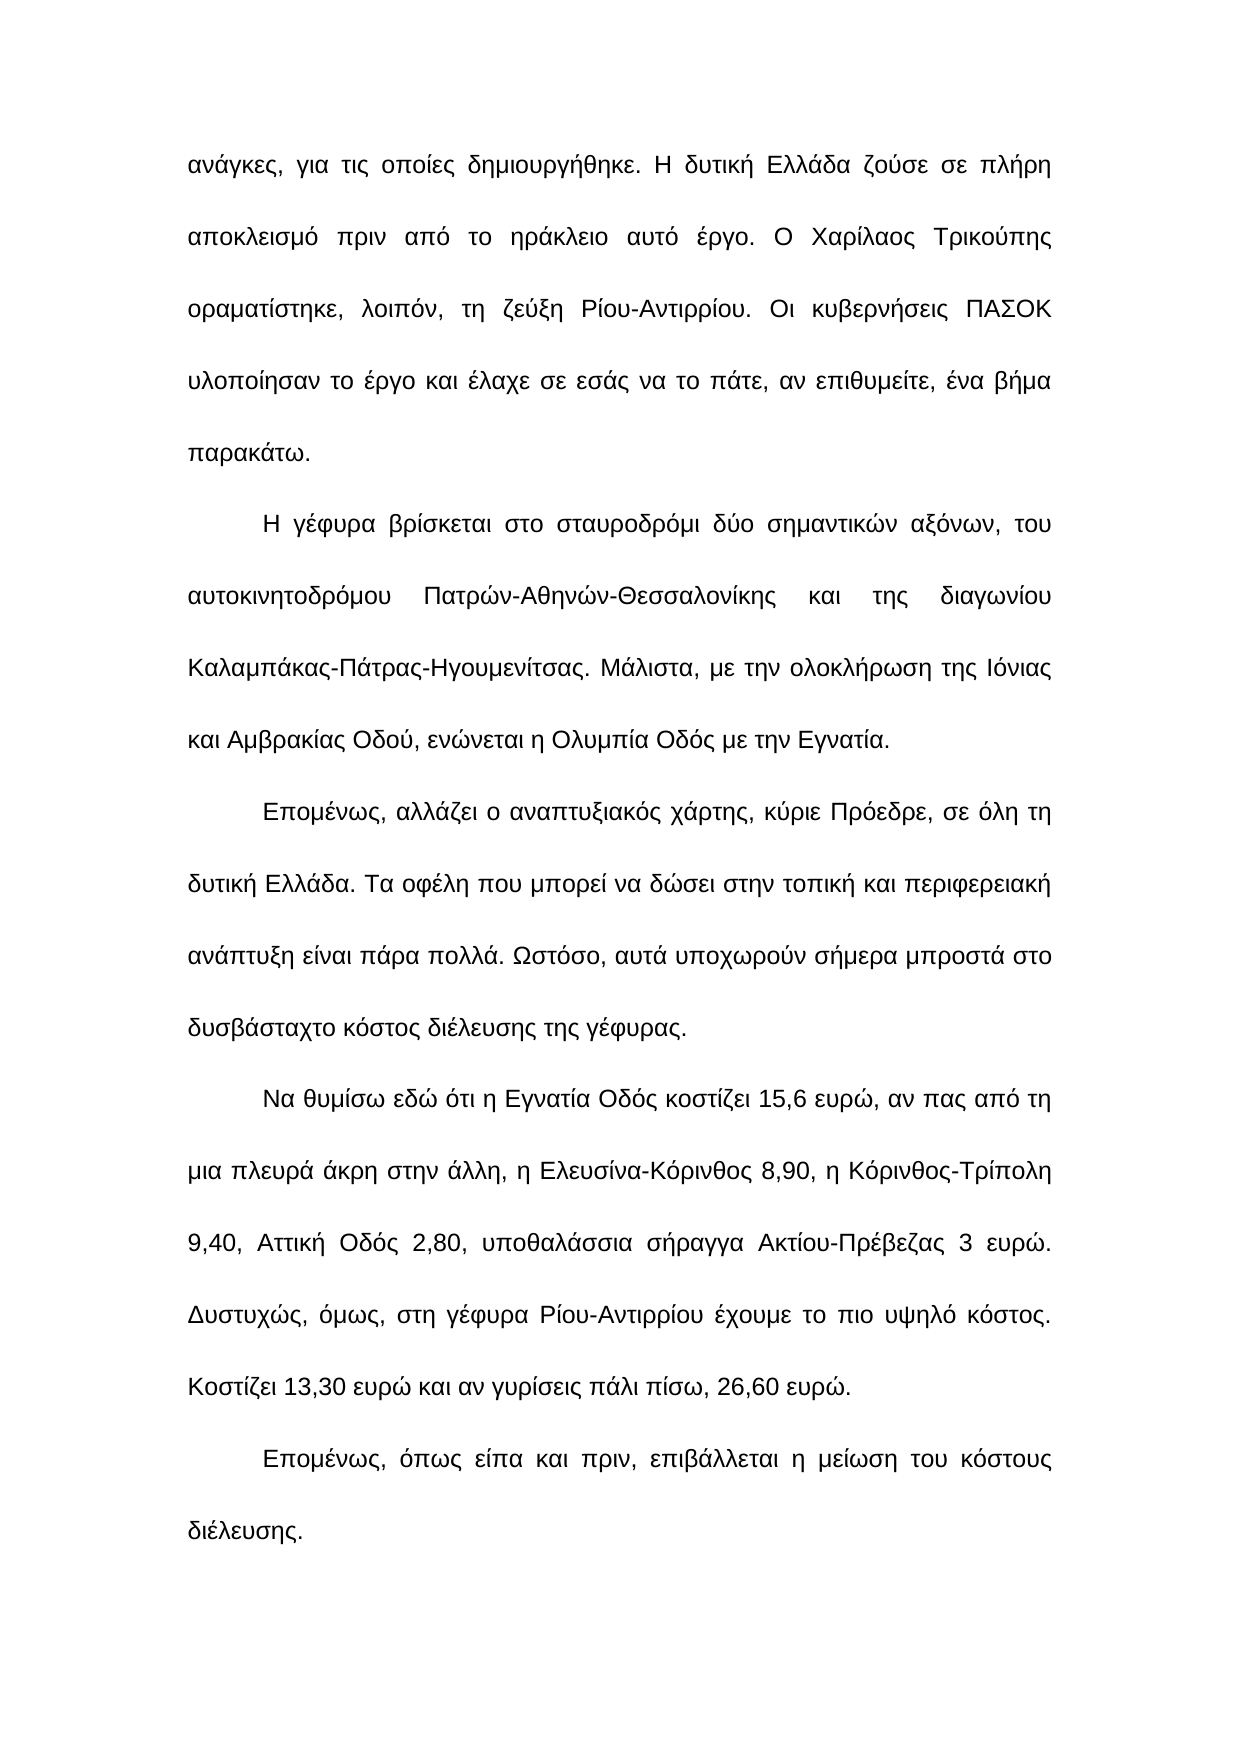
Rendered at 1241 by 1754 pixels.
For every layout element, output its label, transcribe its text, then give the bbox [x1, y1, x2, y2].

text Η γέφυρα βρίσκεται στο σταυροδρόμι δύο σημαντικών αξόνων, του αυτοκινητοδρόμου Πατρών-Αθηνών-Θεσσαλονίκης και της διαγωνίου Καλαμπάκας-Πάτρας-Ηγουμενίτσας. Μάλιστα, με την ολοκλήρωση της Ιόνιας και Αμβρακίας Οδού, ενώνεται η Ολυμπία Οδός με την Εγνατία. [187, 509, 1053, 754]
text Επομένως, αλλάζει ο αναπτυξιακός χάρτης, κύριε Πρόεδρε, σε όλη τη δυτική Ελλάδα. Τα οφέλη που μπορεί να δώσει στην τοπική και περιφερειακή ανάπτυξη είναι πάρα πολλά. Ωστόσο, αυτά υποχωρούν σήμερα μπροστά στο δυσβάσταχτο κόστος διέλευσης της γέφυρας. [187, 797, 1053, 1041]
text Να θυμίσω εδώ ότι η Εγνατία Οδός κοστίζει 15,6 ευρώ, αν πας από τη μια πλευρά άκρη στην άλλη, η Ελευσίνα-Κόρινθος 8,90, η Κόρινθος-Τρίπολη 9,40, Αττική Οδός 2,80, υποθαλάσσια σήραγγα Ακτίου-Πρέβεζας 3 ευρώ. Δυστυχώς, όμως, στη γέφυρα Ρίου-Αντιρρίου έχουμε το πιο υψηλό κόστος. Κοστίζει 13,30 ευρώ και αν γυρίσεις πάλι πίσω, 26,60 ευρώ. [187, 1084, 1053, 1401]
text Επομένως, όπως είπα και πριν, επιβάλλεται η μείωση του κόστους διέλευσης. [187, 1444, 1053, 1544]
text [187, 150, 1053, 466]
